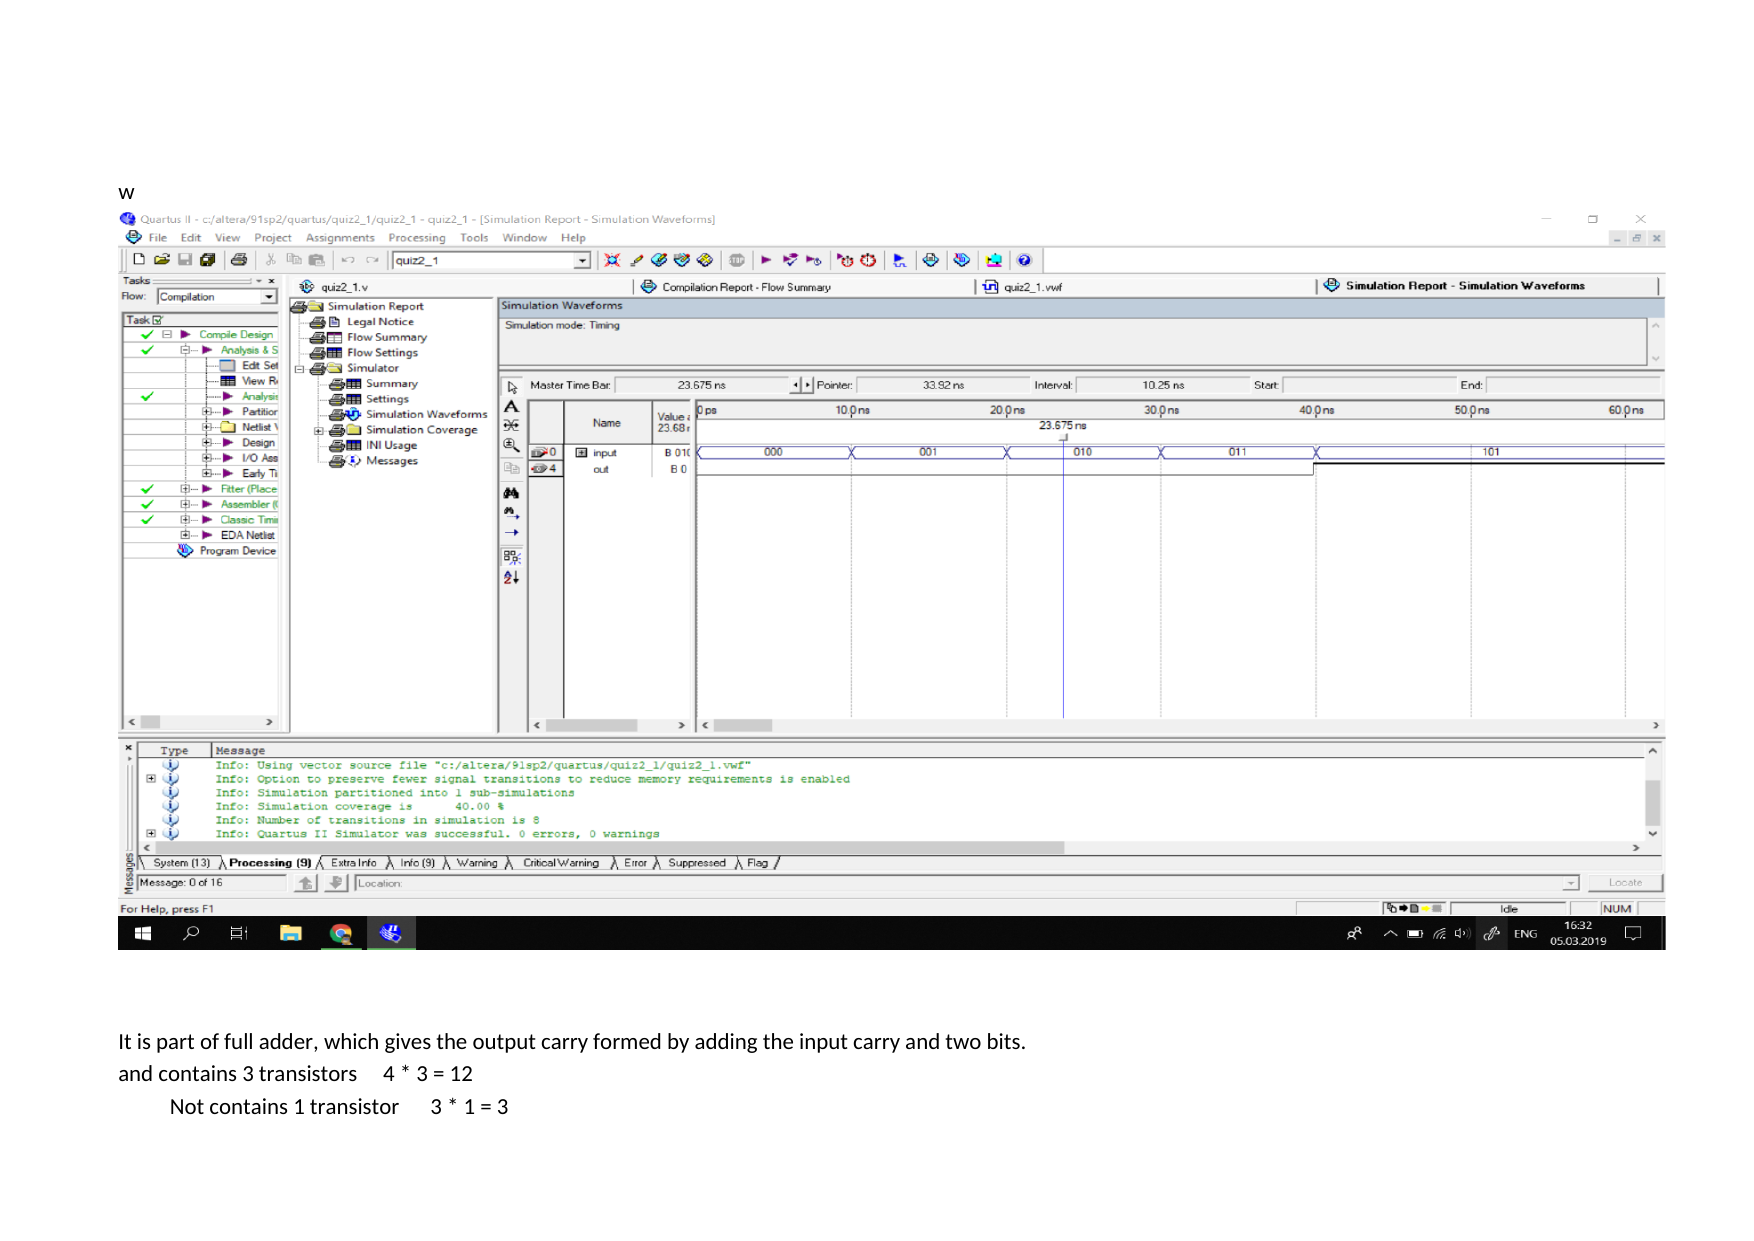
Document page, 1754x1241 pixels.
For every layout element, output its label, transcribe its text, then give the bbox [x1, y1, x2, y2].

text Task 1w [118, 177, 1636, 209]
text Not contains 1 transistor 3 * 1 = 3 [118, 1092, 1636, 1120]
picture [118, 209, 1666, 950]
text It is part of full adder, which gives the output carry formed by adding the input carry and two bits. [118, 1027, 1636, 1055]
text and contains 3 transistors 4 * 3 = 12 [118, 1059, 1636, 1088]
